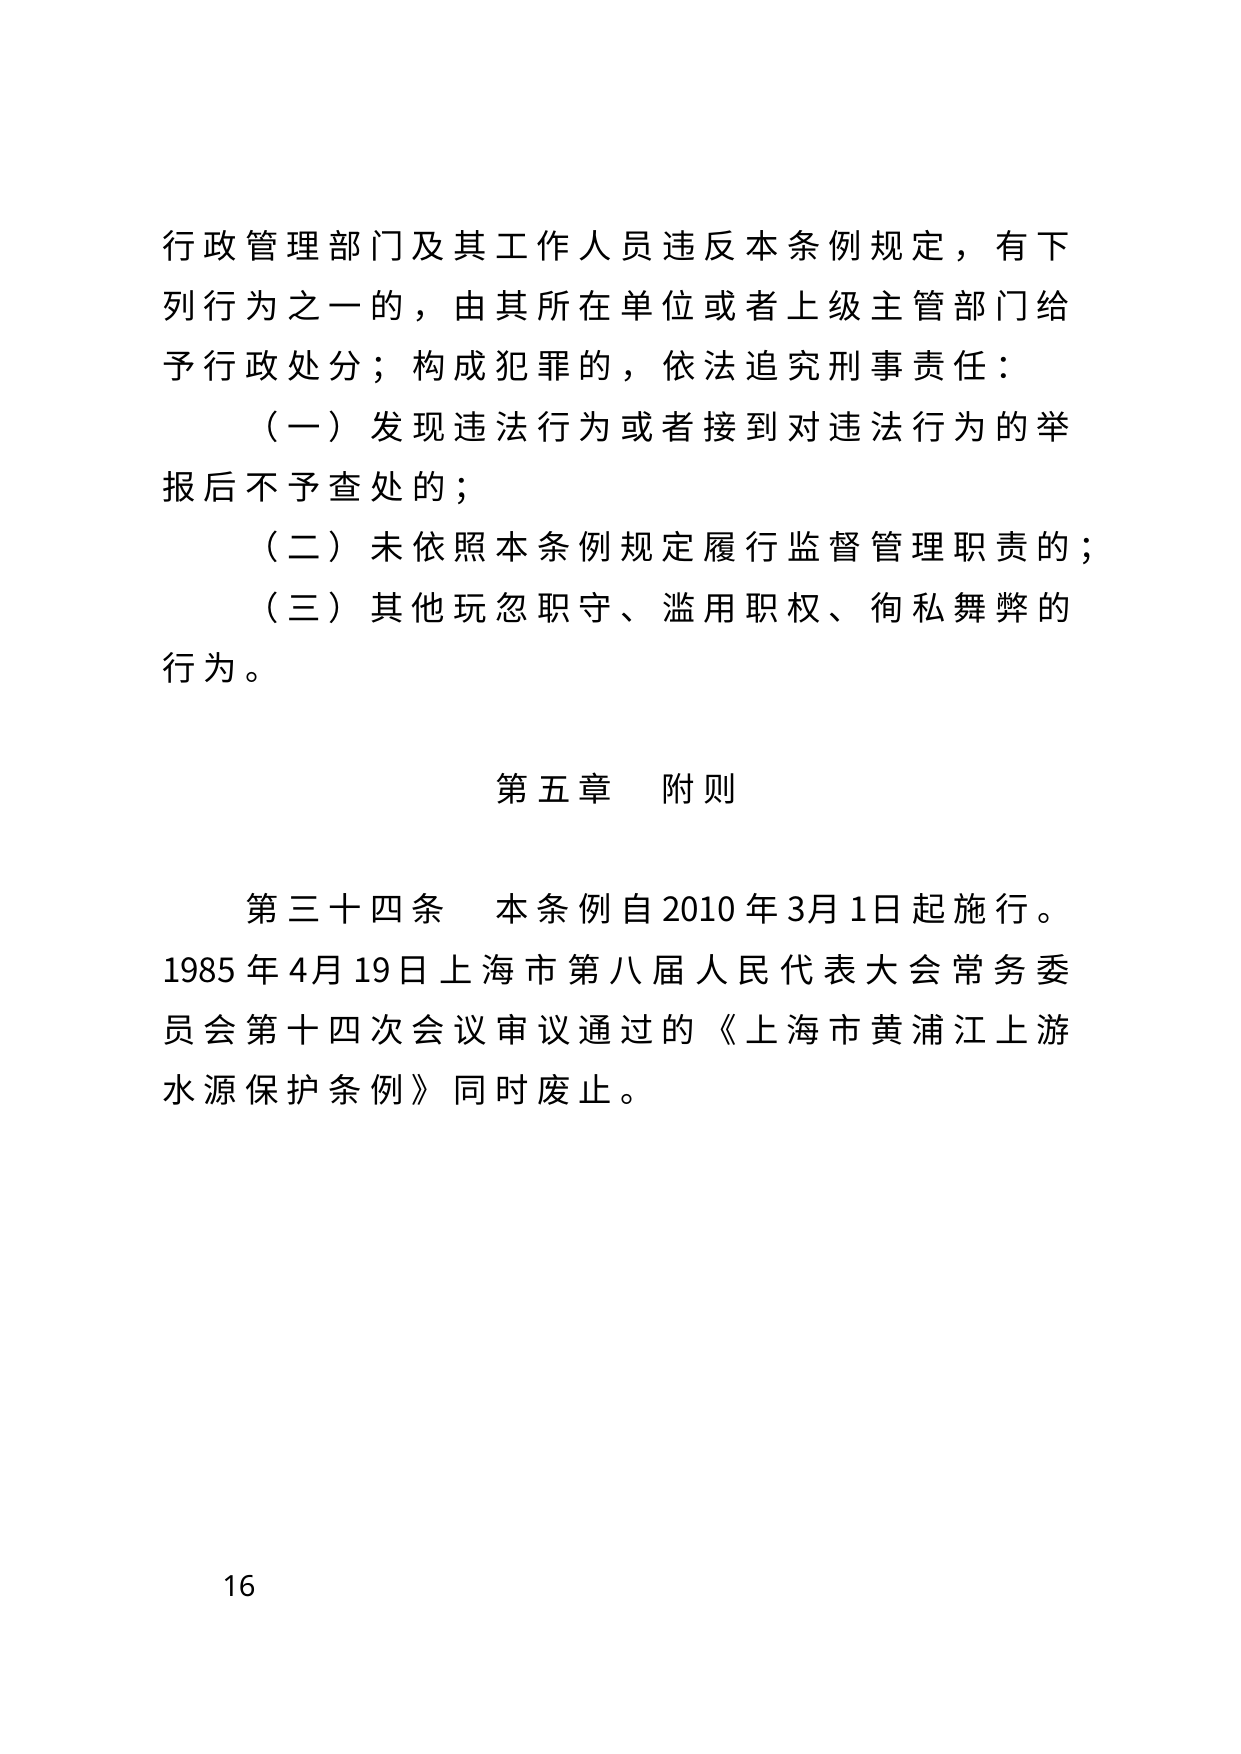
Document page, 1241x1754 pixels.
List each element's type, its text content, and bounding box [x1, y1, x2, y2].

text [162, 213, 1078, 394]
text （一）发现违法行为或者接到对违法行为的举报后不予查处的； [162, 394, 1078, 515]
text 第五章 附则 [162, 756, 1078, 817]
text 第三十四条 本条例自2010年3月1日起施行。1985年4月19日上海市第八届人民代表大会常务委员会第十四次会议审议通过的《上海市黄浦江上游水源保护条例》同时废止。 [162, 877, 1078, 1118]
text （二）未依照本条例规定履行监督管理职责的； [162, 515, 1078, 575]
text （三）其他玩忽职守、滥用职权、徇私舞弊的行为。 [162, 575, 1078, 696]
